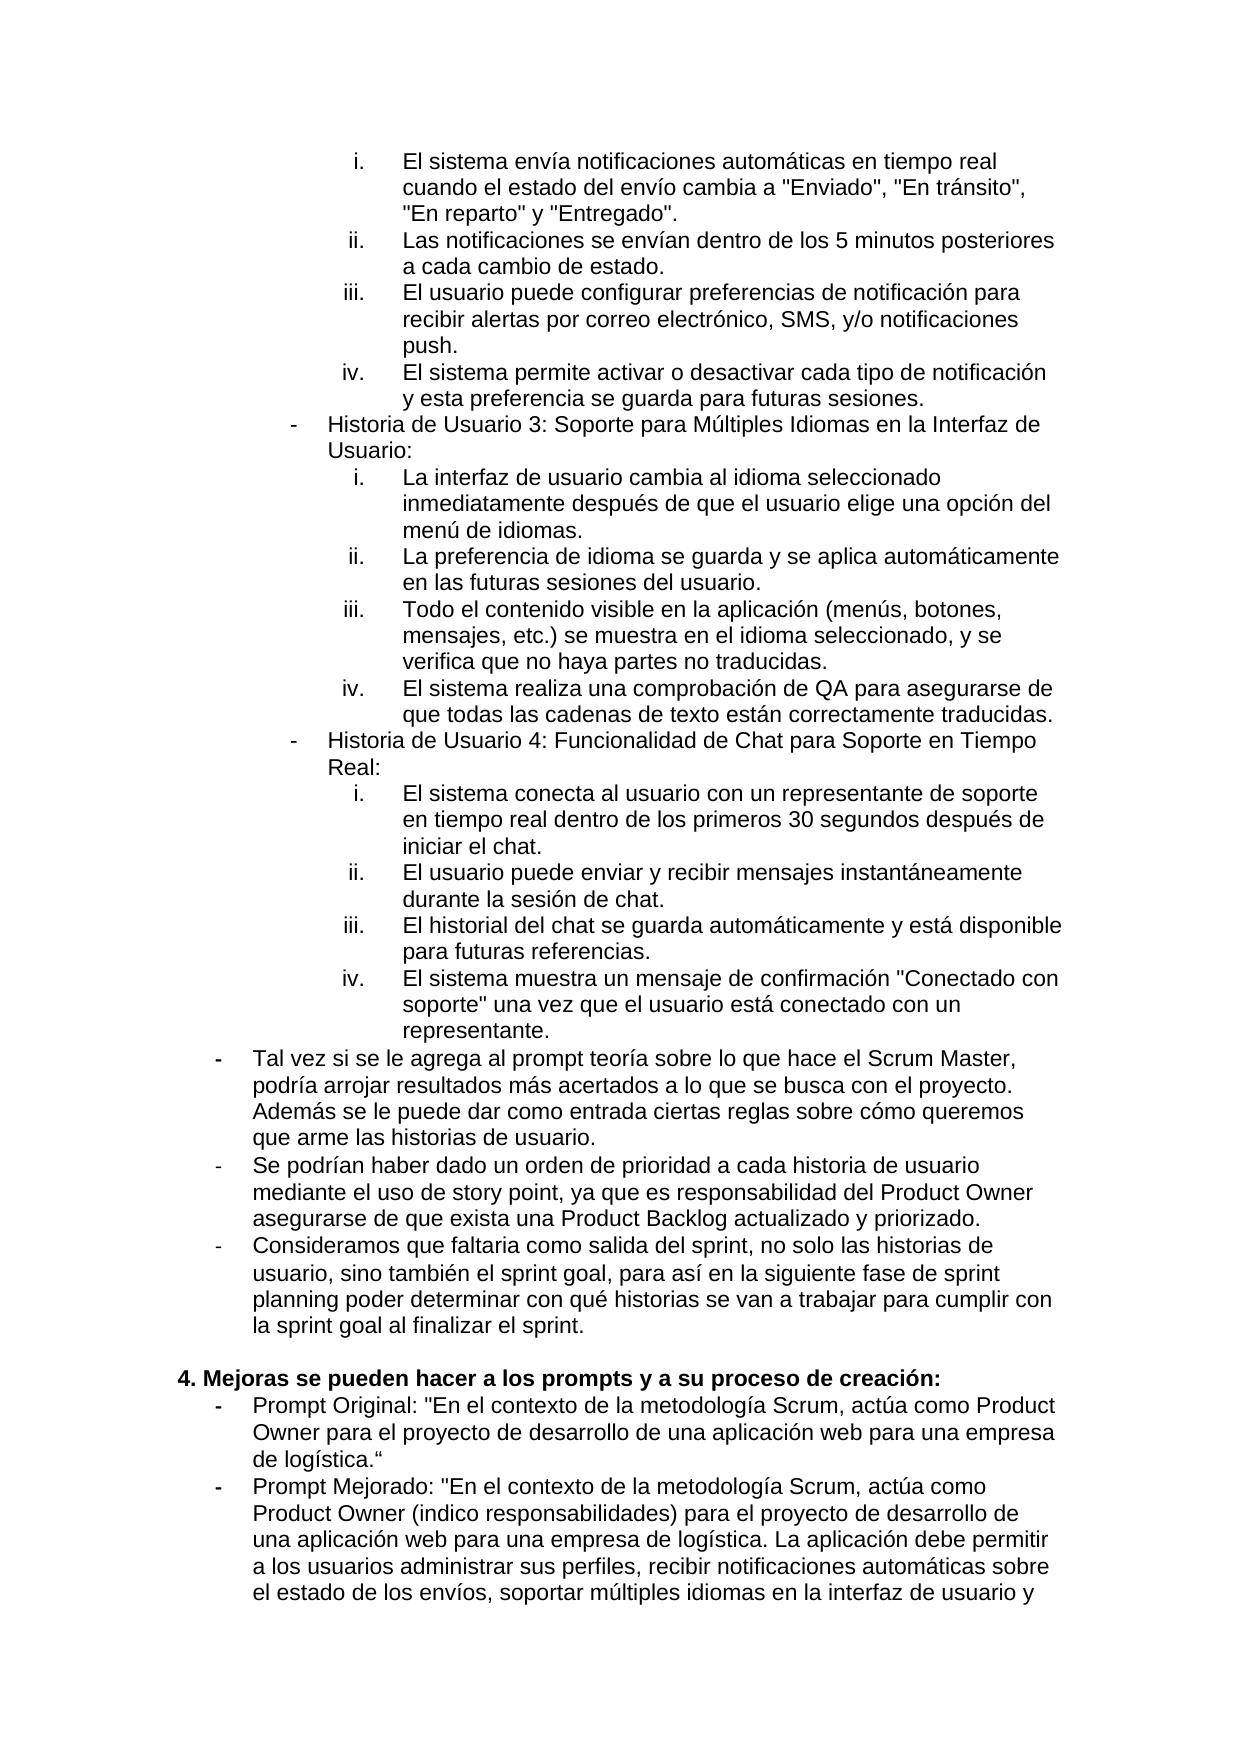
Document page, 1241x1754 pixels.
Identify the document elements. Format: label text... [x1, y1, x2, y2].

list El usuario puede enviar y recibir mensajes instantáneamente durante la sesión de chat. [365, 859, 1063, 912]
list Todo el contenido visible en la aplicación (menús, botones, mensajes, etc.) se muestra en el idioma seleccionado, y se verifica que no haya partes no traducidas. [365, 596, 1063, 675]
list La preferencia de idioma se guarda y se aplica automáticamente en las futuras sesiones del usuario. [365, 543, 1063, 596]
list Tal vez si se le agrega al prompt teoría sobre lo que hace el Scrum Master, podría arrojar resultados más acertados a lo que se busca con el proyecto. Además se le puede dar como entrada ciertas reglas sobre cómo queremos que arme las historias de usuario. [215, 1044, 1063, 1151]
text 4. Mejoras se pueden hacer a los prompts y a su proceso de creación: [177, 1365, 1063, 1391]
list Prompt Original: "En el contexto de la metodología Scrum, actúa como Product Owner para el proyecto de desarrollo de una aplicación web para una empresa de logística.“ [215, 1391, 1063, 1472]
list La interfaz de usuario cambia al idioma seleccionado inmediatamente después de que el usuario elige una opción del menú de idiomas. [365, 464, 1063, 543]
list El usuario puede configurar preferencias de notificación para recibir alertas por correo electrónico, SMS, y/o notificaciones push. [365, 279, 1063, 358]
list Las notificaciones se envían dentro de los 5 minutos posteriores a cada cambio de estado. [365, 227, 1063, 279]
list El sistema muestra un mensaje de confirmación "Conectado con soporte" una vez que el usuario está conectado con un representante. [365, 964, 1063, 1044]
list El sistema permite activar o desactivar cada tipo de notificación y esta preferencia se guarda para futuras sesiones. [365, 358, 1063, 411]
list El sistema realiza una comprobación de QA para asegurarse de que todas las cadenas de texto están correctamente traducidas. [365, 675, 1063, 727]
list Historia de Usuario 3: Soporte para Múltiples Idiomas en la Interfaz de Usuario: [290, 411, 1063, 464]
list El sistema conecta al usuario con un representante de soporte en tiempo real dentro de los primeros 30 segundos después de iniciar el chat. [365, 780, 1063, 859]
list Consideramos que faltaria como salida del sprint, no solo las historias de usuario, sino también el sprint goal, para así en la siguiente fase de sprint planning poder determinar con qué historias se van a trabajar para cumplir con la sprint goal al finalizar el sprint. [215, 1231, 1063, 1338]
list Historia de Usuario 4: Funcionalidad de Chat para Soporte en Tiempo Real: [290, 727, 1063, 780]
list El historial del chat se guarda automáticamente y está disponible para futuras referencias. [365, 912, 1063, 964]
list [215, 1472, 1063, 1605]
list El sistema envía notificaciones automáticas en tiempo real cuando el estado del envío cambia a "Enviado", "En tránsito", "En reparto" y "Entregado". [365, 148, 1063, 227]
list Se podrían haber dado un orden de prioridad a cada historia de usuario mediante el uso de story point, ya que es responsabilidad del Product Owner asegurarse de que exista una Product Backlog actualizado y priorizado. [215, 1151, 1063, 1231]
